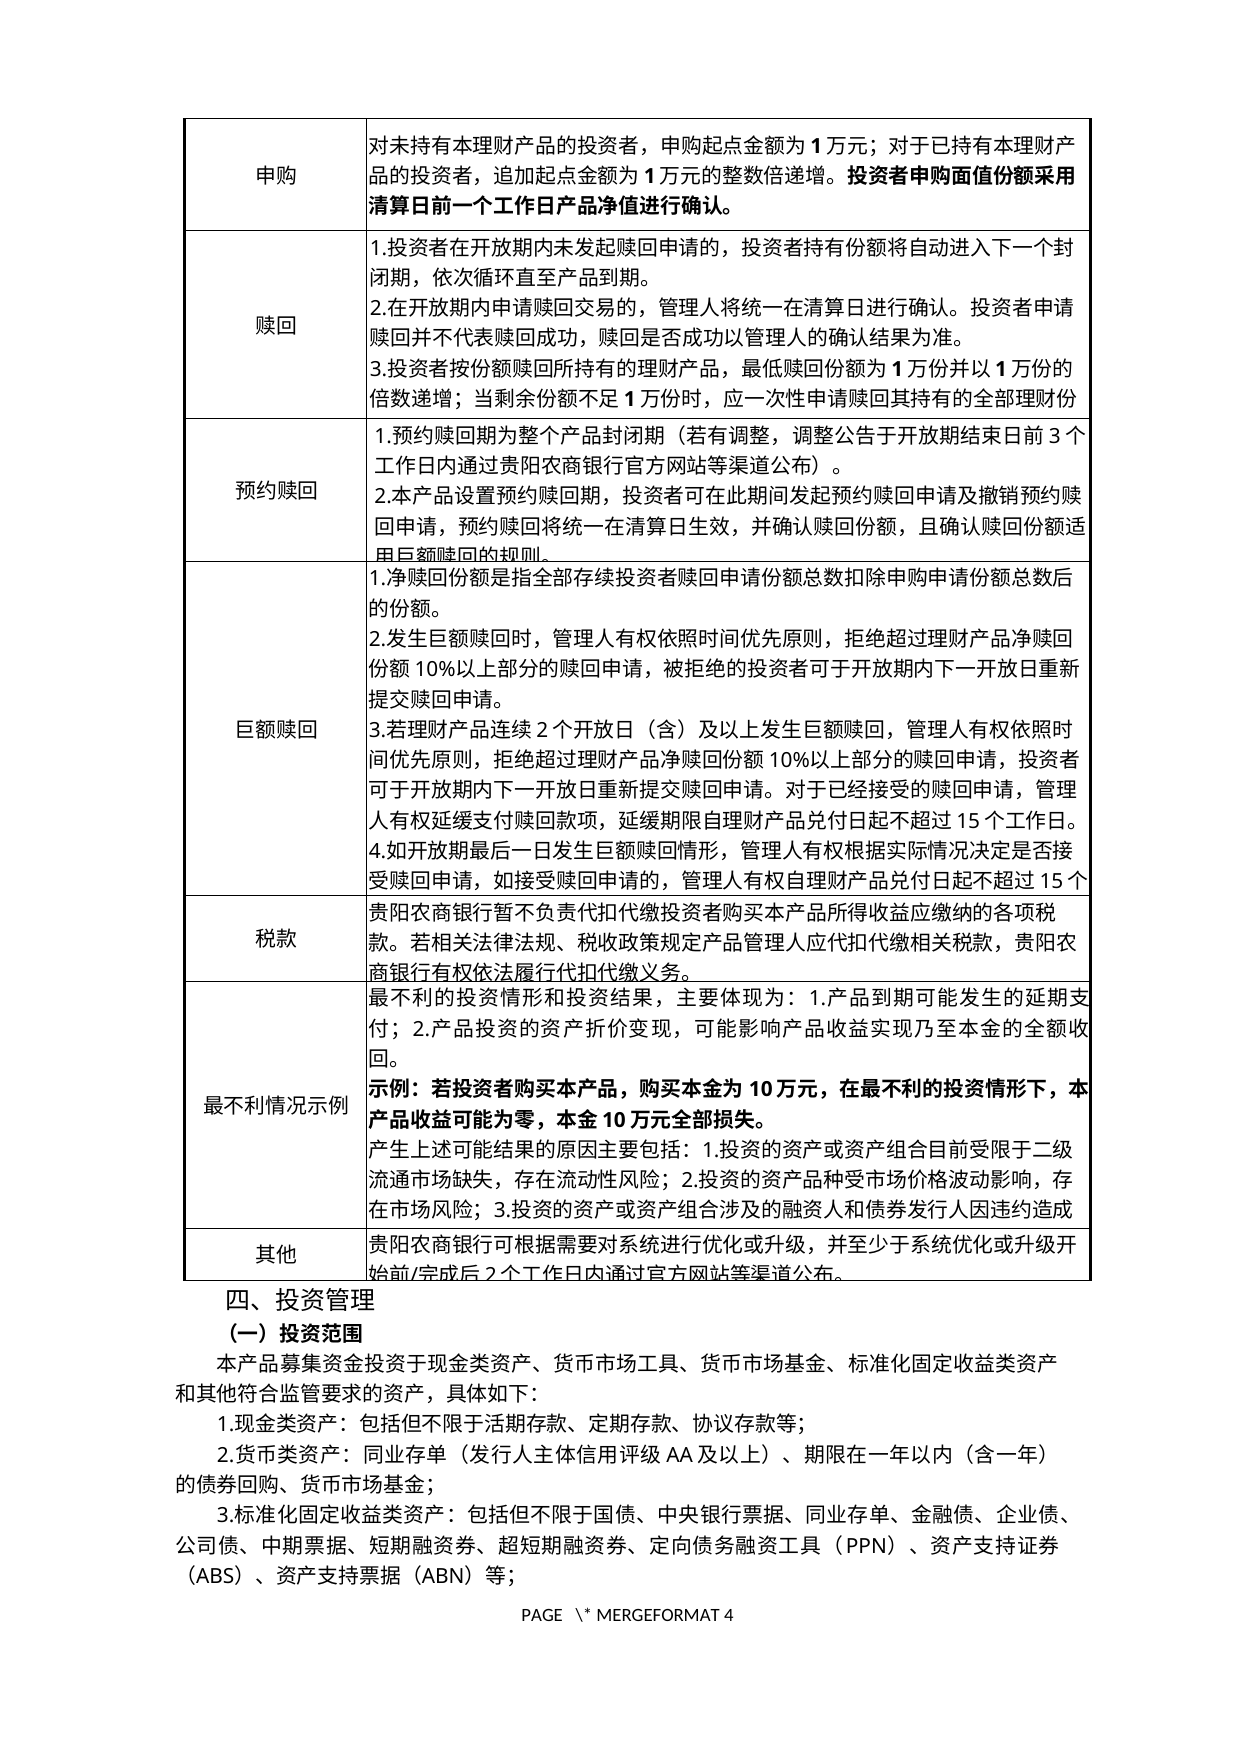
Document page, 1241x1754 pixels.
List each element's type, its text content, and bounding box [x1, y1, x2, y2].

table_cell 申购 [186, 119, 366, 230]
text 1.现金类资产：包括但不限于活期存款、定期存款、协议存款等； [175, 1408, 1060, 1438]
text 3.标准化固定收益类资产：包括但不限于国债、中央银行票据、同业存单、金融债、企业债、公司债、中期票据、短期融资券、超短期融资券、定向债务融资工具（PPN）、资产支持证券（ABS）、资产支持票据（ABN）等； [175, 1498, 1060, 1589]
table_cell 赎回 [186, 231, 366, 418]
table_cell 税款 [186, 896, 366, 981]
table_cell 1.预约赎回期为整个产品封闭期（若有调整，调整公告于开放期结束日前3个工作日内通过贵阳农商银行官方网站等渠道公布）。 2.本产品设置预约赎回期，投资者可在此期间发起预约赎回申请及撤销预约赎回申请，预约赎回将统一在清算日生效，并确认赎回份额，且确认赎回份额适用巨额赎回的规则。 [367, 419, 1089, 561]
text 2.货币类资产：同业存单（发行人主体信用评级AA及以上）、期限在一年以内（含一年）的债券回购、货币市场基金； [175, 1438, 1060, 1498]
text （一）投资范围 [175, 1317, 1060, 1347]
text 四、投资管理 [175, 1281, 1060, 1317]
table_cell 最不利的投资情形和投资结果，主要体现为：1.产品到期可能发生的延期支付；2.产品投资的资产折价变现，可能影响产品收益实现乃至本金的全额收回。 示例：若投资者购买本产品，购买本金为10万元，在最不利的投资情形下，本产品收益可能为零，本金10万元全部损失。 产生上述可能结果的原因主要包括：1.投资的资产或资产组合目前受限于二级流通市场缺失，存在流动性风险；2.投资的资产品种受市场价格波动影响，存在市场风险；3.投资的资产或资产组合涉及的融资人和债券发行人因违约造成的风险。 [367, 982, 1089, 1227]
text 本产品募集资金投资于现金类资产、货币市场工具、货币市场基金、标准化固定收益类资产和其他符合监管要求的资产，具体如下： [175, 1347, 1060, 1408]
table_cell 其他 [186, 1229, 366, 1280]
table_cell 预约赎回 [186, 419, 366, 561]
table_cell 最不利情况示例 [186, 982, 366, 1227]
table_cell 贵阳农商银行可根据需要对系统进行优化或升级，并至少于系统优化或升级开始前/完成后2个工作日内通过官方网站等渠道公布。 [367, 1229, 1089, 1280]
table_cell 对未持有本理财产品的投资者，申购起点金额为1万元；对于已持有本理财产品的投资者，追加起点金额为1万元的整数倍递增。投资者申购面值份额采用清算日前一个工作日产品净值进行确认。 [367, 119, 1089, 230]
table_cell 1.净赎回份额是指全部存续投资者赎回申请份额总数扣除申购申请份额总数后的份额。 2.发生巨额赎回时，管理人有权依照时间优先原则，拒绝超过理财产品净赎回份额10%以上部分的赎回申请，被拒绝的投资者可于开放期内下一开放日重新提交赎回申请。 3.若理财产品连续2个开放日（含）及以上发生巨额赎回，管理人有权依照时间优先原则，拒绝超过理财产品净赎回份额10%以上部分的赎回申请，投资者可于开放期内下一开放日重新提交赎回申请。对于已经接受的赎回申请，管理人有权延缓支付赎回款项，延缓期限自理财产品兑付日起不超过15个工作日。 4.如开放期最后一日发生巨额赎回情形，管理人有权根据实际情况决定是否接受赎回申请，如接受赎回申请的，管理人有权自理财产品兑付日起不超过15个工作日支付赎回款项。 [367, 562, 1089, 895]
table_cell 巨额赎回 [186, 562, 366, 895]
table_cell 贵阳农商银行暂不负责代扣代缴投资者购买本产品所得收益应缴纳的各项税款。若相关法律法规、税收政策规定产品管理人应代扣代缴相关税款，贵阳农商银行有权依法履行代扣代缴义务。 [367, 896, 1089, 981]
table_cell 1.投资者在开放期内未发起赎回申请的，投资者持有份额将自动进入下一个封闭期，依次循环直至产品到期。 2.在开放期内申请赎回交易的，管理人将统一在清算日进行确认。投资者申请赎回并不代表赎回成功，赎回是否成功以管理人的确认结果为准。 3.投资者按份额赎回所持有的理财产品，最低赎回份额为1万份并以1万份的倍数递增；当剩余份额不足1万份时，应一次性申请赎回其持有的全部理财份额。 [367, 231, 1089, 418]
